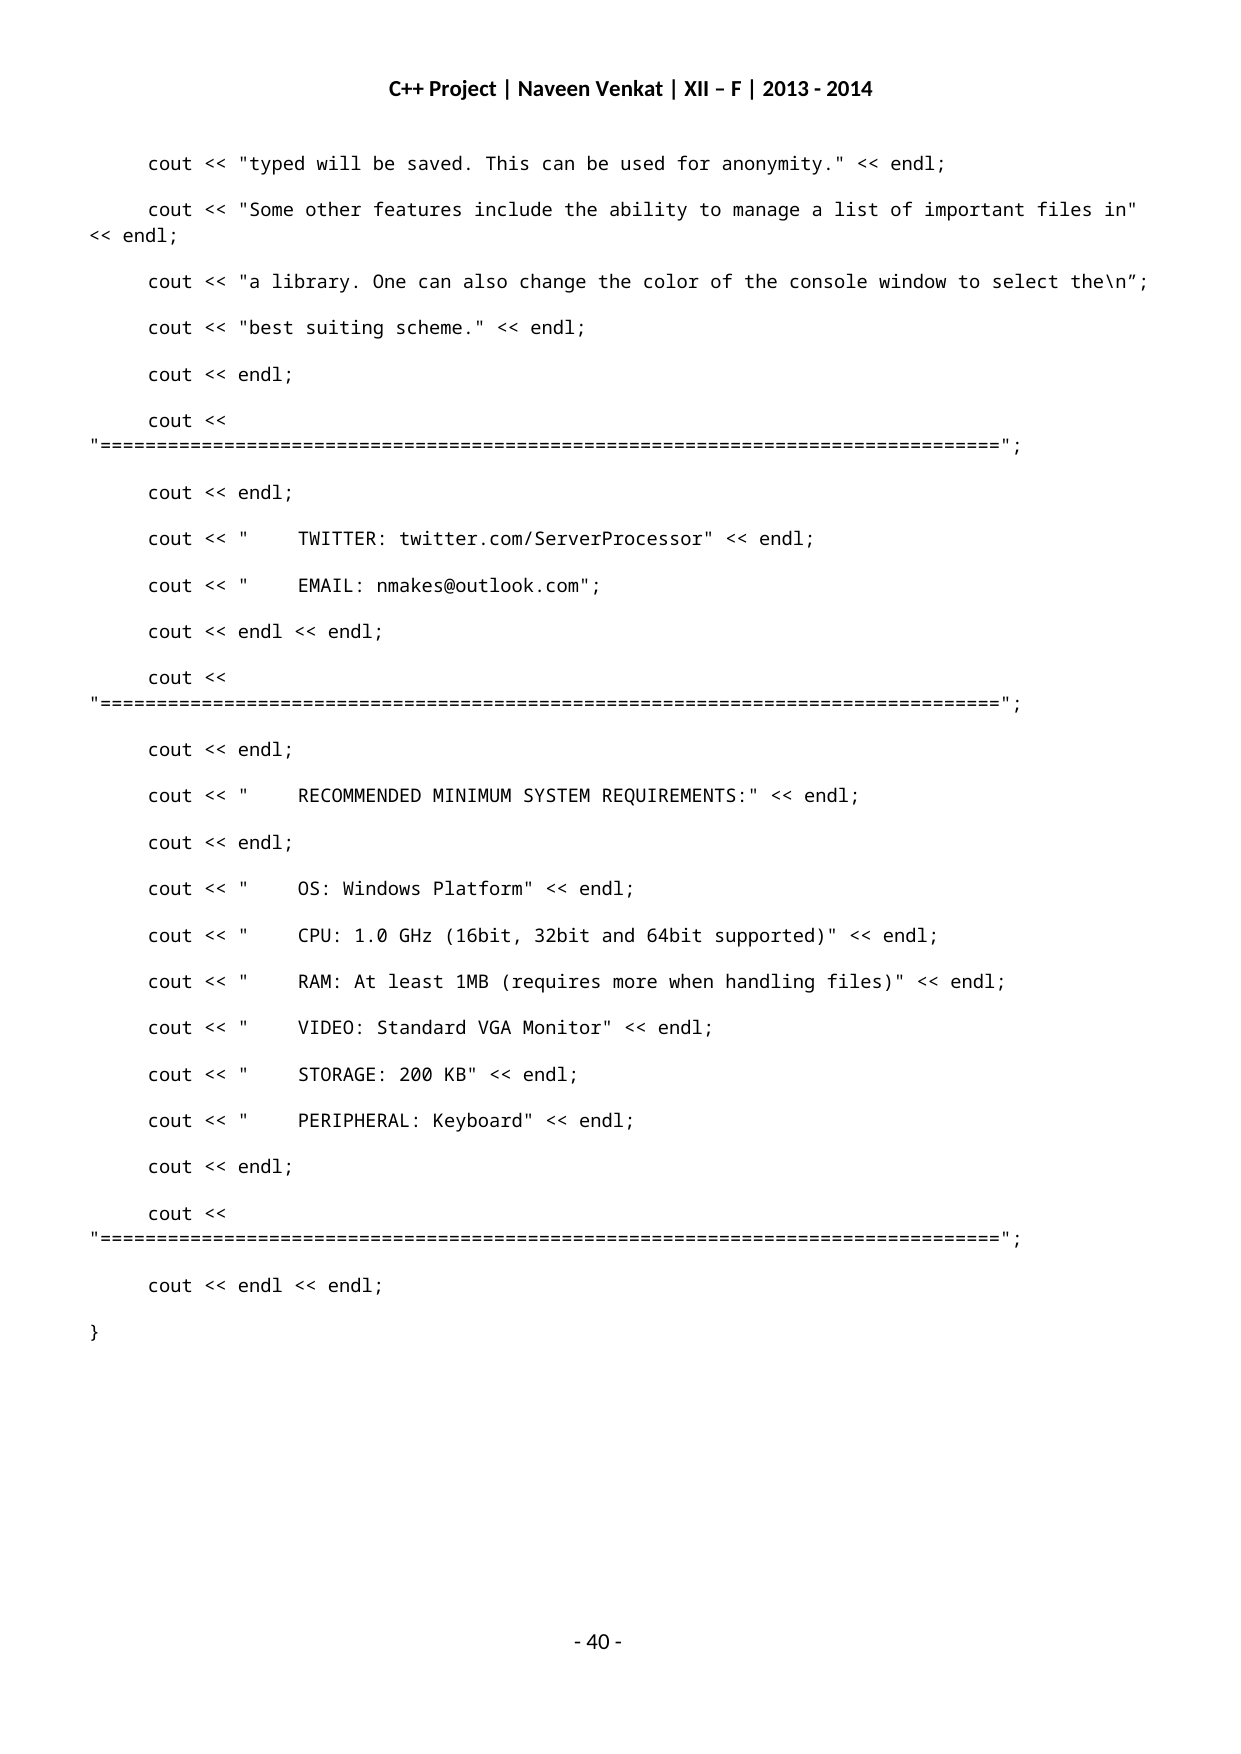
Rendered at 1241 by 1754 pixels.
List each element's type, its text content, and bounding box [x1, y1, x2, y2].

text cout << endl; [89, 361, 1154, 386]
text cout << "best suiting scheme." << endl; [89, 314, 1154, 340]
text cout << " OS: Windows Platform" << endl; [89, 876, 1154, 901]
text cout << " RECOMMENDED MINIMUM SYSTEM REQUIREMENTS:" << endl; [89, 783, 1154, 808]
text cout << endl; [89, 479, 1154, 505]
text cout << "a library. One can also change the color of the console window to select the\n”; [89, 268, 1154, 294]
text cout << " TWITTER: twitter.com/ServerProcessor" << endl; [89, 526, 1154, 551]
text cout << "================================================================================"; [89, 407, 1154, 458]
text cout << " CPU: 1.0 GHz (16bit, 32bit and 64bit supported)" << endl; [89, 922, 1154, 947]
text cout << "typed will be saved. This can be used for anonymity." << endl; [89, 150, 1154, 176]
text cout << " STORAGE: 200 KB" << endl; [89, 1061, 1154, 1086]
text cout << "================================================================================"; [89, 1200, 1154, 1251]
text cout << "Some other features include the ability to manage a list of important files in" << endl; [89, 196, 1154, 247]
text } [89, 1318, 1154, 1344]
text cout << " PERIPHERAL: Keyboard" << endl; [89, 1107, 1154, 1133]
text cout << endl << endl; [89, 618, 1154, 644]
text cout << endl; [89, 736, 1154, 762]
text cout << endl; [89, 1154, 1154, 1179]
text cout << " VIDEO: Standard VGA Monitor" << endl; [89, 1014, 1154, 1040]
text cout << " EMAIL: nmakes@outlook.com"; [89, 572, 1154, 597]
text cout << "================================================================================"; [89, 664, 1154, 716]
text cout << " RAM: At least 1MB (requires more when handling files)" << endl; [89, 968, 1154, 994]
text cout << endl << endl; [89, 1272, 1154, 1297]
text cout << endl; [89, 829, 1154, 855]
